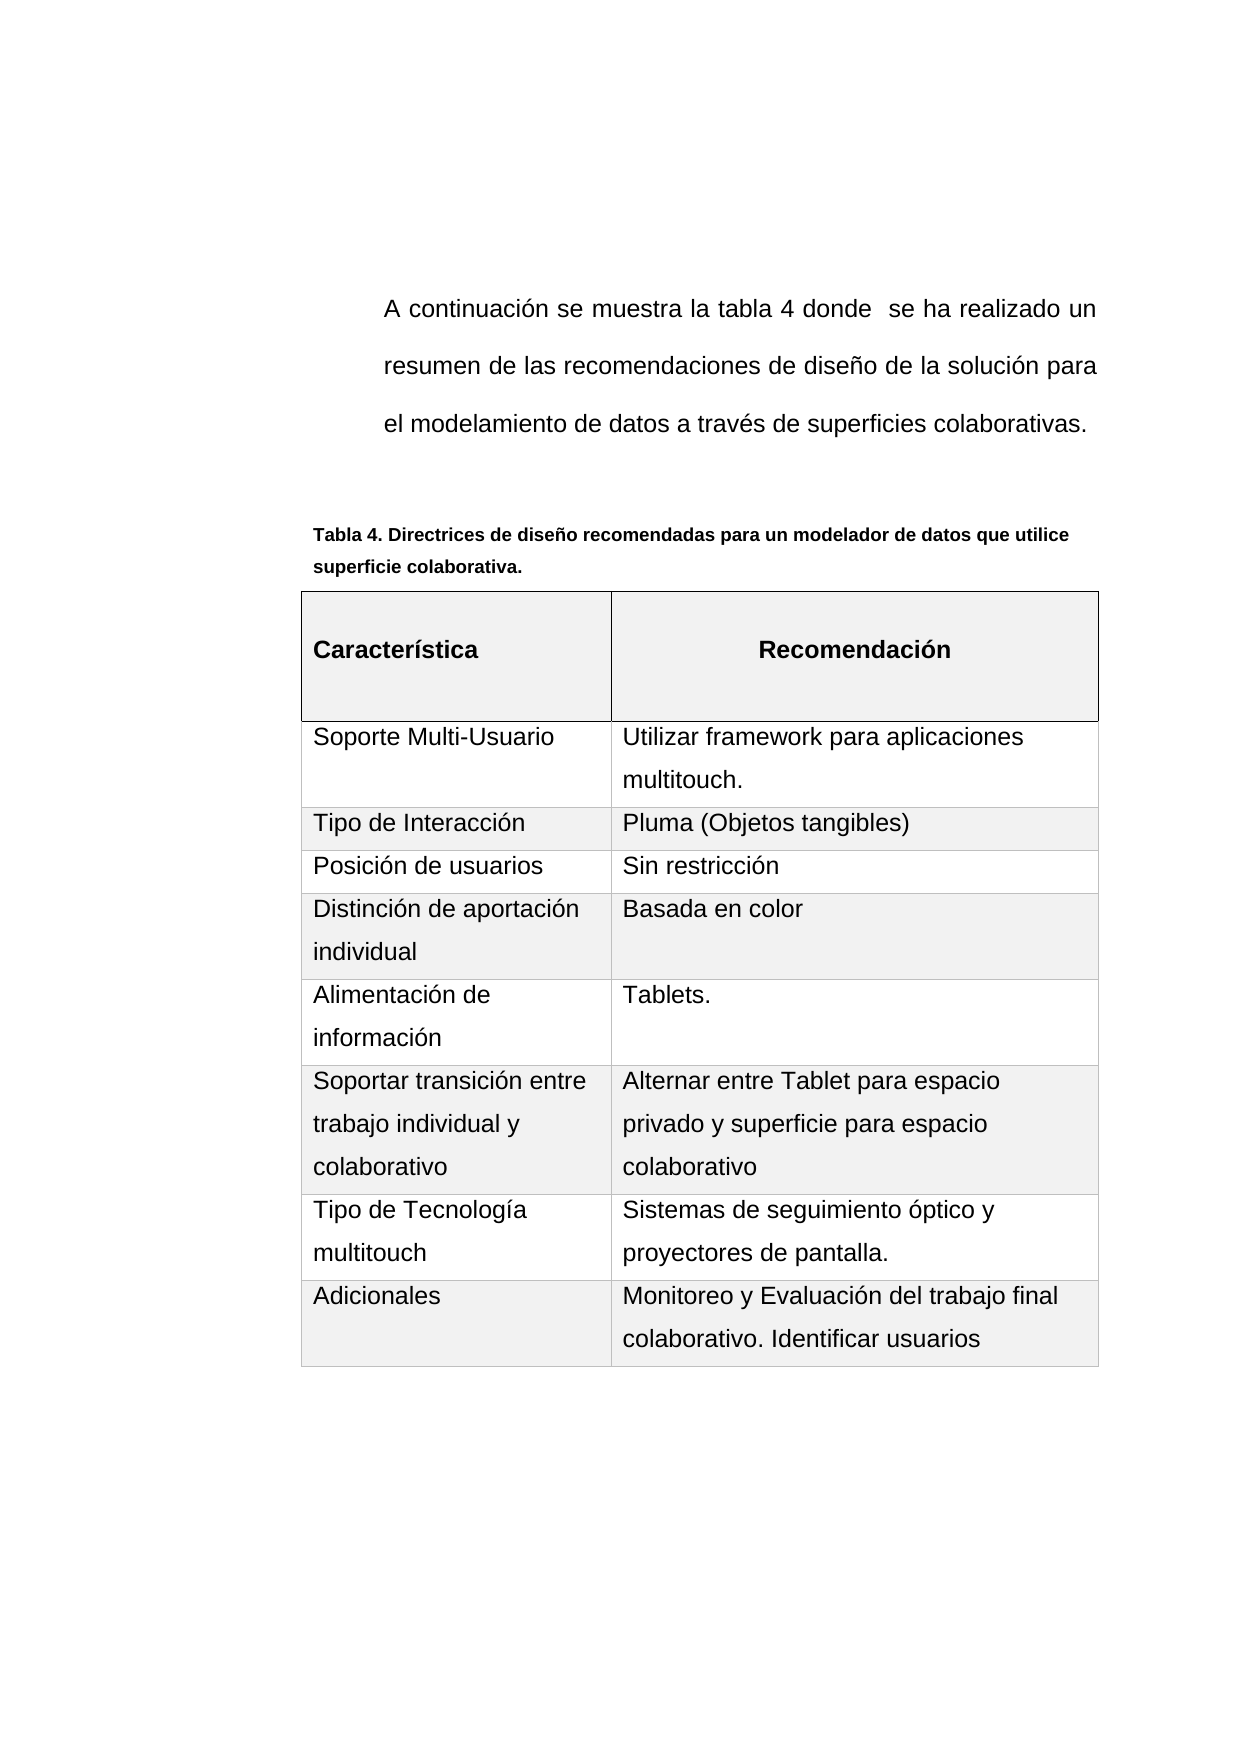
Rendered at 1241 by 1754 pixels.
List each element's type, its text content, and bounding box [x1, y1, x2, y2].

table_cell Sin restricción [612, 851, 1098, 893]
table_cell Sistemas de seguimiento óptico y proyectores de pantalla. [612, 1195, 1098, 1280]
table_cell Pluma (Objetos tangibles) [612, 808, 1098, 850]
text A continuación se muestra la tabla 4 donde se ha realizado un resumen de las recomendaciones de diseño de la solución para el modelamiento de datos a través de superficies colaborativas. [384, 294, 1098, 437]
table_cell Tipo de Tecnología multitouch [302, 1195, 611, 1280]
table_cell Soporte Multi-Usuario [302, 722, 611, 807]
table_cell Distinción de aportación individual [302, 894, 611, 979]
table_cell Tablets. [612, 980, 1098, 1065]
table_cell Soportar transición entre trabajo individual y colaborativo [302, 1066, 611, 1194]
table_cell Alternar entre Tablet para espacio privado y superficie para espacio colaborativo [612, 1066, 1098, 1194]
table_cell Adicionales [302, 1281, 611, 1366]
table_cell Monitoreo y Evaluación del trabajo final colaborativo. Identificar usuarios [612, 1281, 1098, 1366]
table_header Tabla 4. Directrices de diseño recomendadas para un modelador de datos que utilice superficie colaborativa. [302, 524, 1098, 591]
table_cell Característica [302, 592, 611, 721]
table_cell Utilizar framework para aplicaciones multitouch. [612, 722, 1098, 807]
table_cell Basada en color [612, 894, 1098, 979]
table_cell Tipo de Interacción [302, 808, 611, 850]
table_cell Recomendación [612, 592, 1098, 721]
table_cell Posición de usuarios [302, 851, 611, 893]
table_cell Alimentación de información [302, 980, 611, 1065]
